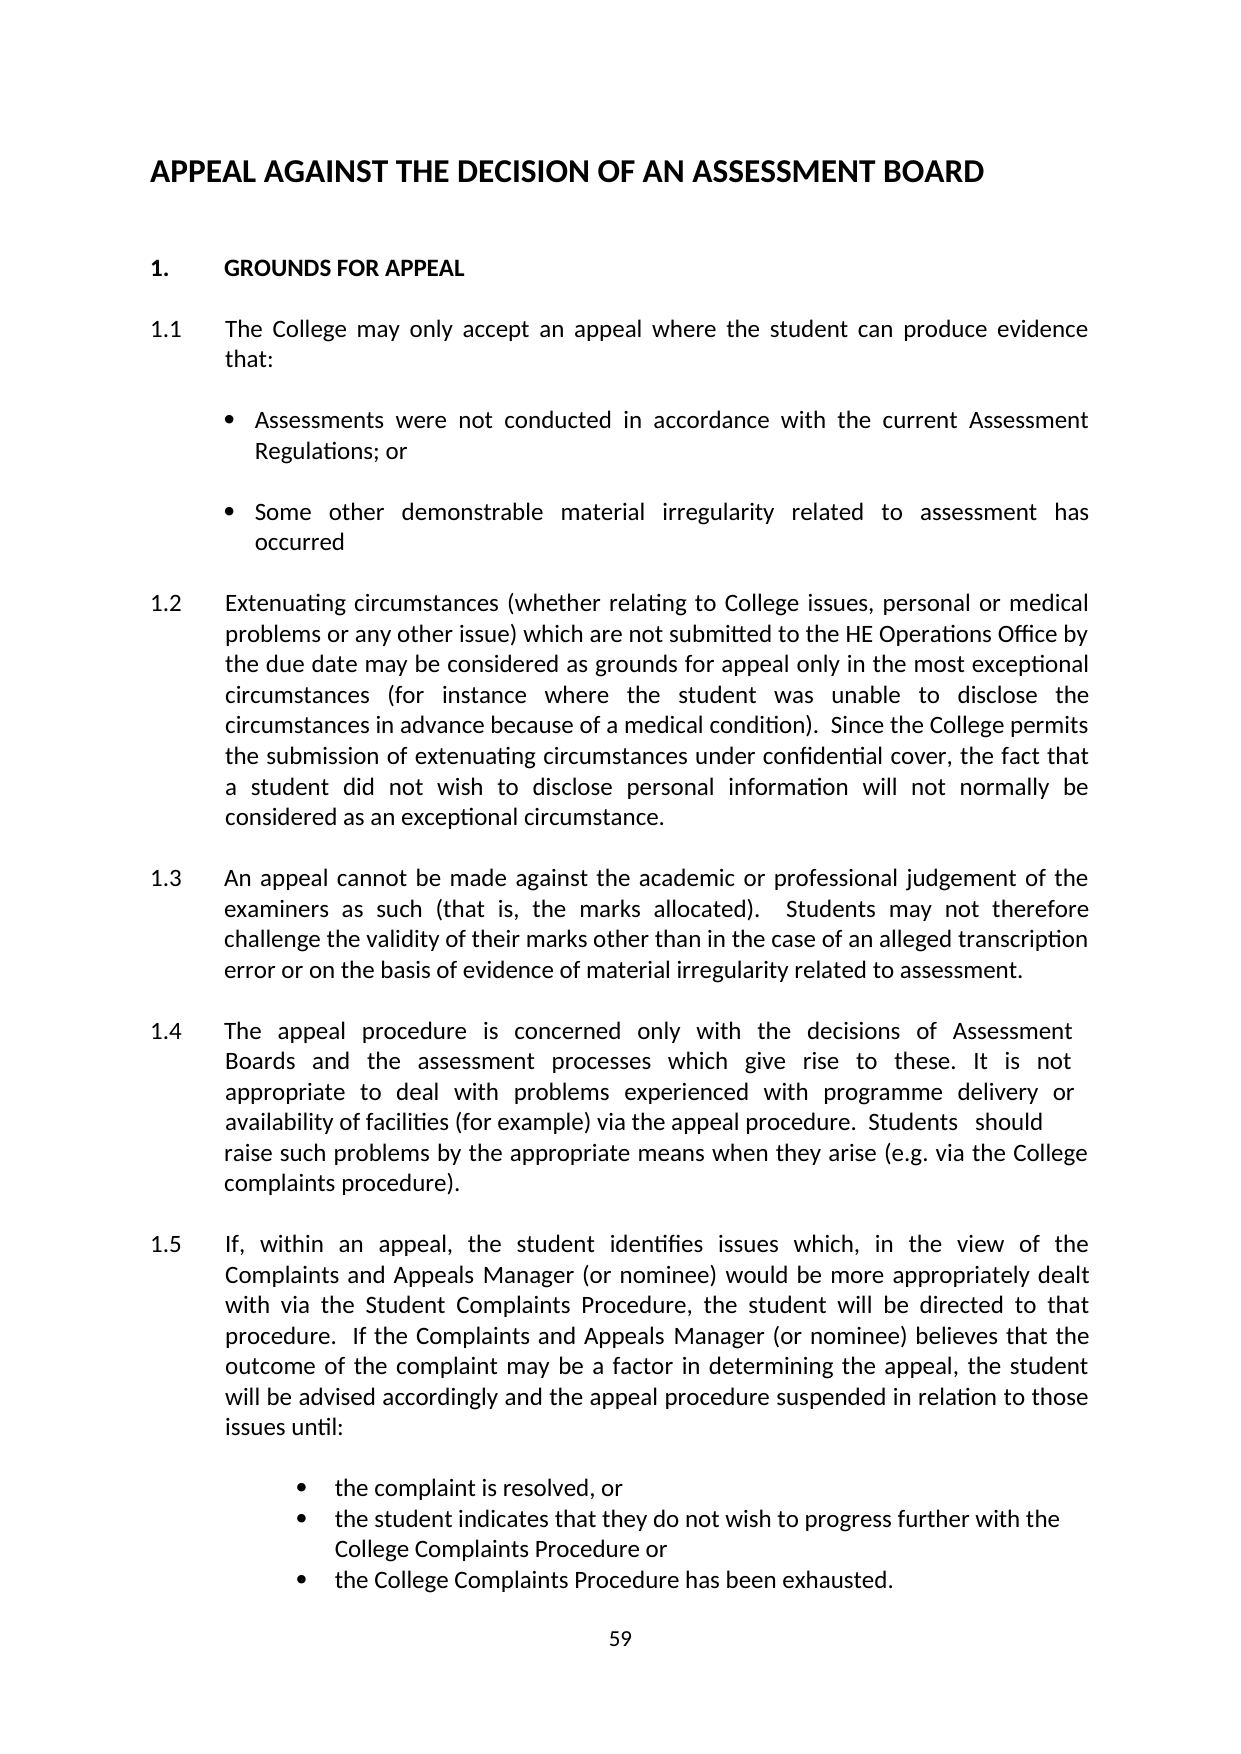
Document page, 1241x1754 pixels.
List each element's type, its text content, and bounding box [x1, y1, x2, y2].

text 1.5 If, within an appeal, the student identifies issues which, in the view of the Complaints and Appeals Manager (or nominee) would be more appropriately dealt with via the Procedure, the student will be directed to that procedure. If the Complaints and Appeals Manager (or nominee) believes that the outcome of the complaint may be a factor in determining the appeal, the student will be advised accordingly and the appeal procedure suspended in relation to those issues until: [150, 1228, 1090, 1442]
list Some other demonstrable material irregularity related to assessment has occurred [225, 496, 1090, 557]
list GROUNDS FOR APPEAL [150, 252, 1090, 282]
text 1.4 The appeal procedure is concerned only with the decisions of Assessment Boards and the assessment processes which give rise to these. It is not appropriate to deal with problems experienced with programme delivery or availability of facilities (for example) via the appeal procedure. Students should raise such problems by the appropriate means when they arise (e.g. via the College complaints procedure). [150, 1015, 1090, 1198]
list 1.2 Extenuating circumstances (whether relating to College issues, personal or medical problems or any other issue) which are not submitted to the HE Operations Office by the due date may be considered as grounds for appeal only in the most exceptional circumstances (for instance where the student was unable to disclose the circumstances in advance because of a medical condition). Since the College permits the submission of extenuating circumstances under confidential cover, the fact that a student did not wish to disclose personal information will not normally be considered as an exceptional circumstance. [150, 587, 1090, 832]
list the complaint is resolved, or [297, 1473, 1090, 1503]
list the College Complaints Procedure has been exhausted. [297, 1564, 1090, 1595]
list 1.1 The College may only accept an appeal where the student can produce evidence that: [150, 313, 1090, 374]
text APPEAL AGAINST THE DECISION OF AN ASSESSMENT BOARD [150, 150, 1090, 191]
list the student indicates that they do not wish to progress further with the College Complaints Procedure or [297, 1503, 1090, 1564]
list 1.3 An appeal cannot be made against the academic or professional judgement of the examiners as such (that is, the marks allocated). Students may not therefore challenge the validity of their marks other than in the case of an alleged transcription error or on the basis of evidence of material irregularity related to assessment. [150, 862, 1090, 984]
list Assessments were not conducted in accordance with the current Assessment Regulations; or [225, 404, 1090, 465]
